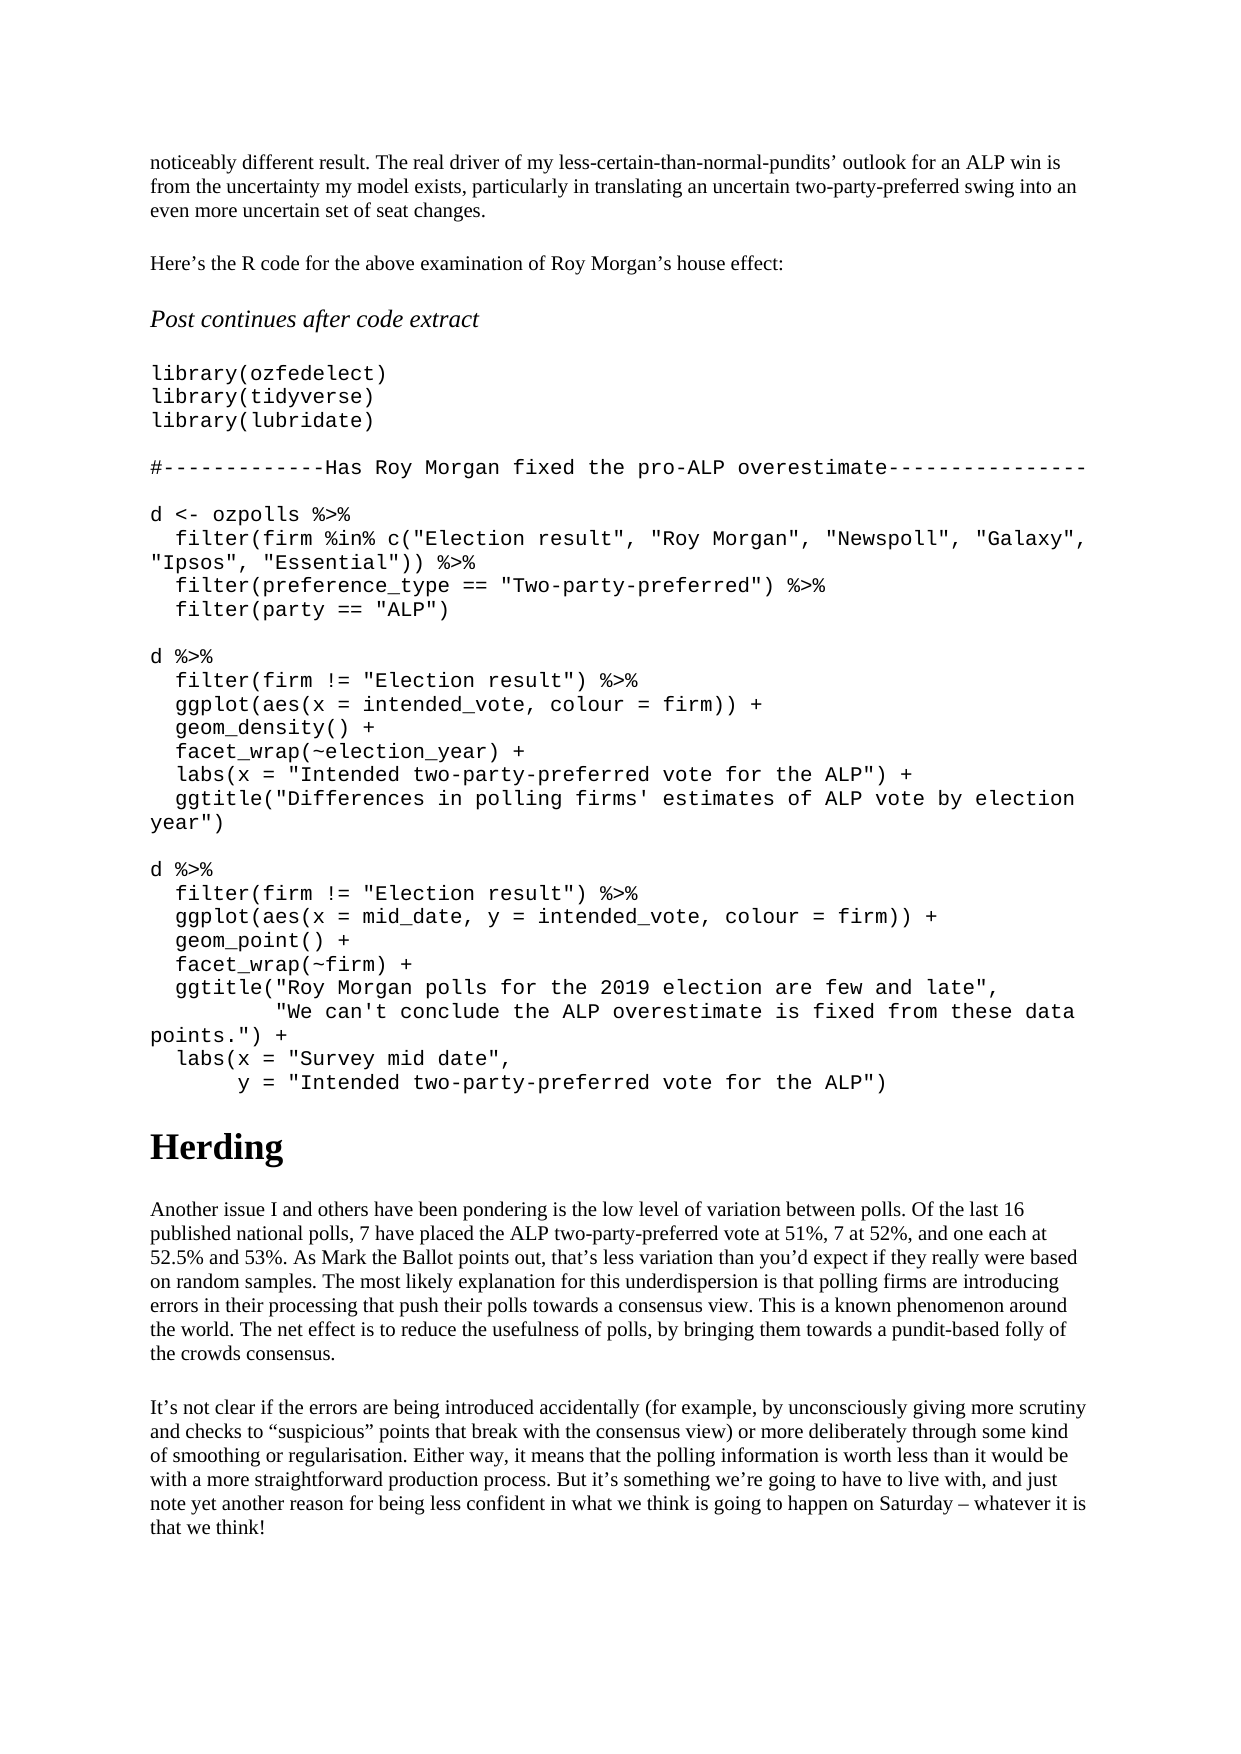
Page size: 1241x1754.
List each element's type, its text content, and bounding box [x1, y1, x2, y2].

text geom_point() + [150, 930, 1090, 954]
text It’s not clear if the errors are being introduced accidentally (for example, by unconsciously giving more scrutiny and checks to “suspicious” points that break with the consensus view) or more deliberately through some kind of smoothing or regularisation. Either way, it means that the polling information is worth less than it would be with a more straightforward production process. But it’s something we’re going to have to live with, and just note yet another reason for being less confident in what we think is going to happen on Saturday – whatever it is that we think! [150, 1394, 1090, 1539]
text Herding [150, 1125, 1090, 1168]
text geom_density() + [150, 717, 1090, 741]
text y = "Intended two-party-preferred vote for the ALP") [150, 1072, 1090, 1096]
text filter(party == "ALP") [150, 599, 1090, 623]
text facet_wrap(~election_year) + [150, 741, 1090, 764]
text Another issue I and others have been pondering is the low level of variation between polls. Of the last 16 published national polls, 7 have placed the ALP two-party-preferred vote at 51%, 7 at 52%, and one each at 52.5% and 53%. As Mark the Ballot points out, that’s less variation than you’d expect if they really were based on random samples. The most likely explanation for this underdispersion is that polling firms are introducing errors in their processing that push their polls towards a consensus view. This is a known phenomenon around the world. The net effect is to reduce the usefulness of polls, by bringing them towards a pundit-based folly of the crowds consensus. [150, 1197, 1090, 1365]
text labs(x = "Survey mid date", [150, 1048, 1090, 1072]
text library(ozfedelect) [150, 362, 1090, 386]
text ggtitle("Roy Morgan polls for the 2019 election are few and late", [150, 977, 1090, 1001]
text facet_wrap(~firm) + [150, 954, 1090, 977]
text labs(x = "Intended two-party-preferred vote for the ALP") + [150, 764, 1090, 788]
text library(tidyverse) [150, 386, 1090, 410]
text d %>% [150, 859, 1090, 883]
text library(lubridate) [150, 410, 1090, 433]
text #-------------Has Roy Morgan fixed the pro-ALP overestimate---------------- [150, 457, 1090, 481]
text ggplot(aes(x = mid_date, y = intended_vote, colour = firm)) + [150, 906, 1090, 930]
text ggplot(aes(x = intended_vote, colour = firm)) + [150, 693, 1090, 717]
text Post continues after code extract [150, 304, 1090, 333]
text Here’s the R code for the above examination of Roy Morgan’s house effect: [150, 251, 1090, 275]
text d <- ozpolls %>% [150, 504, 1090, 528]
text filter(firm %in% c("Election result", "Roy Morgan", "Newspoll", "Galaxy", "Ipsos", "Essential")) %>% [150, 528, 1090, 575]
text ggtitle("Differences in polling firms' estimates of ALP vote by election year") [150, 788, 1090, 835]
text filter(preference_type == "Two-party-preferred") %>% [150, 575, 1090, 599]
text "We can't conclude the ALP overestimate is fixed from these data points.") + [150, 1001, 1090, 1048]
text d %>% [150, 646, 1090, 670]
text filter(firm != "Election result") %>% [150, 883, 1090, 906]
text filter(firm != "Election result") %>% [150, 670, 1090, 693]
